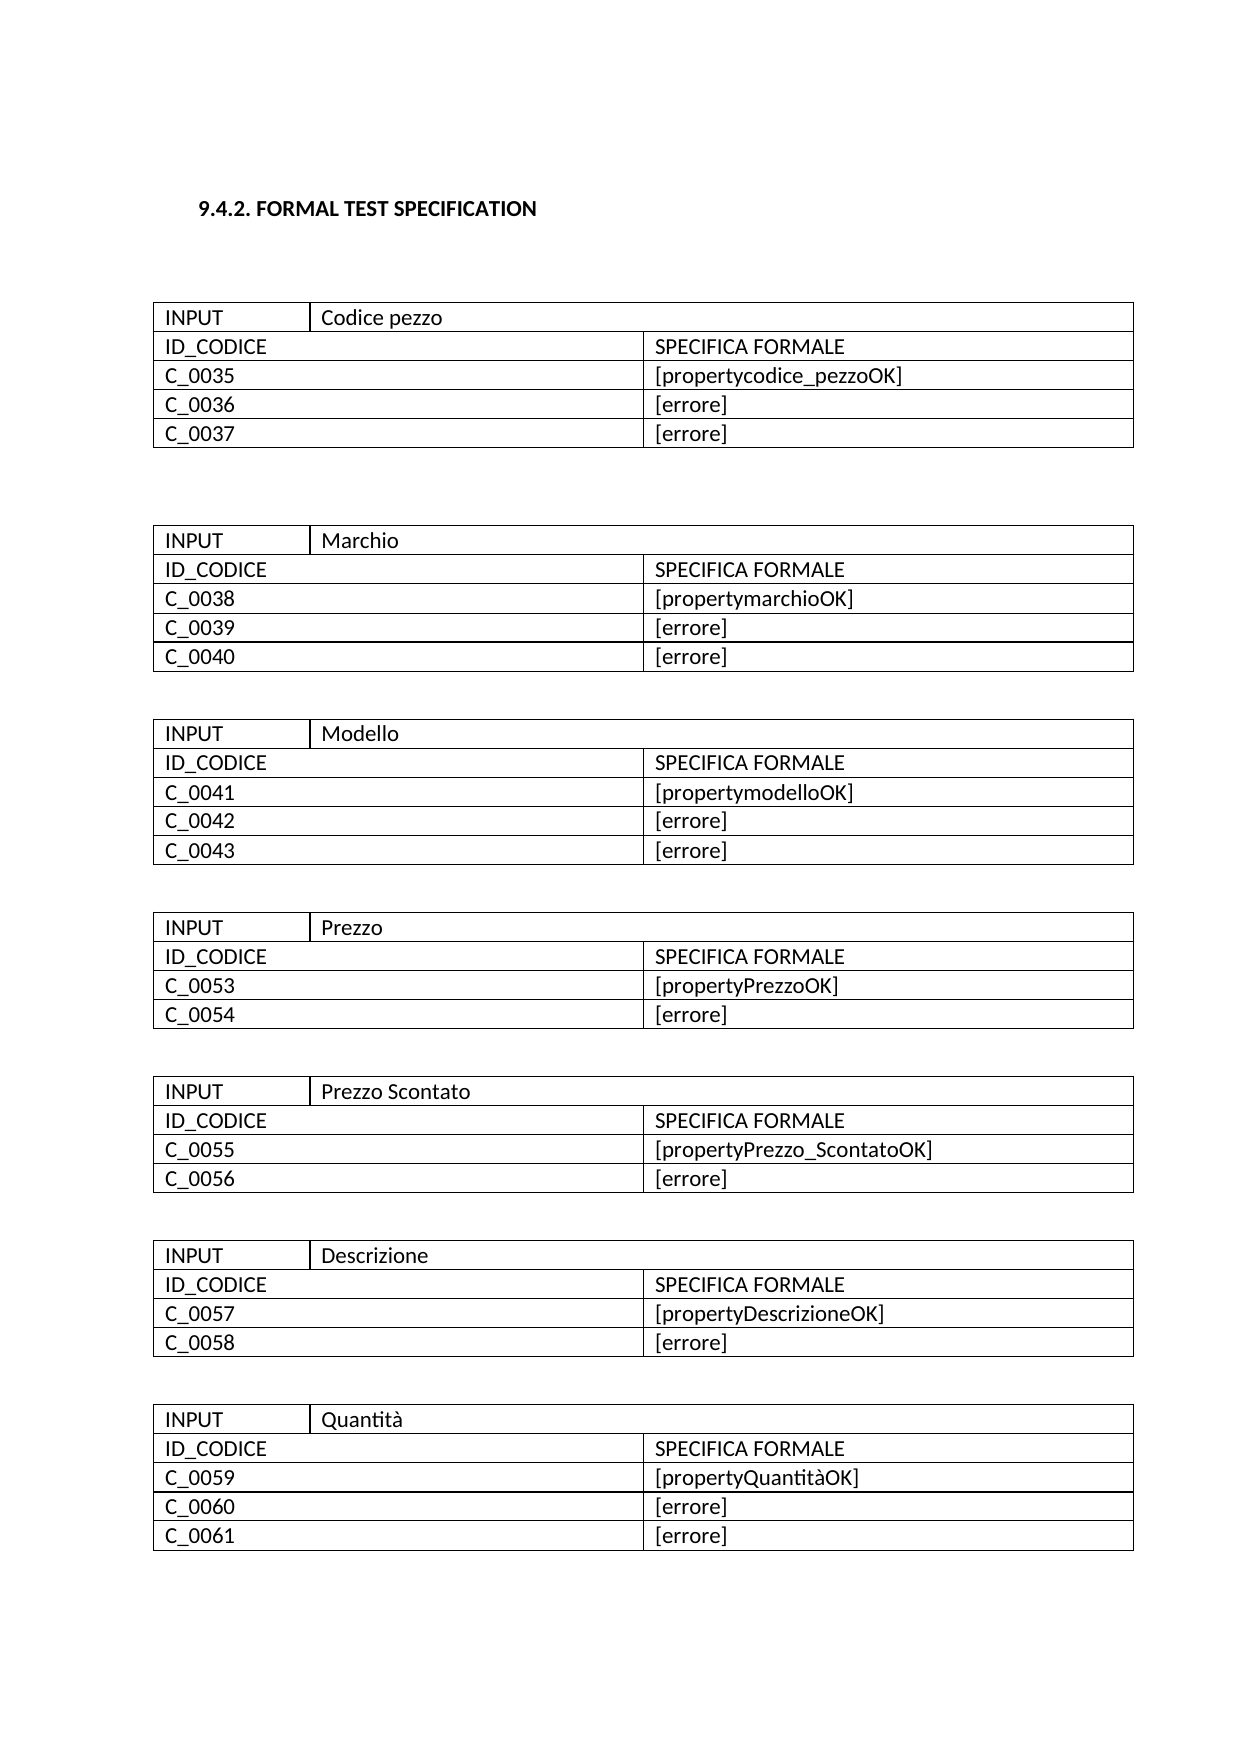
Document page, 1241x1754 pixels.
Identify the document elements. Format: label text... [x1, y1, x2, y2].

table_cell [propertyDescrizioneOK] [644, 1299, 1133, 1327]
table_cell [errore] [644, 1493, 1133, 1520]
table_header INPUT [154, 1405, 309, 1433]
table_header INPUT [154, 1077, 309, 1105]
table_cell [errore] [644, 1164, 1133, 1192]
table_cell C_0056 [154, 1164, 643, 1192]
table_cell C_0039 [154, 614, 643, 641]
table_cell C_0060 [154, 1493, 643, 1520]
table_cell [propertycodice_pezzoOK] [644, 361, 1133, 389]
table_cell [errore] [644, 419, 1133, 447]
table_cell [errore] [644, 1000, 1133, 1028]
table_cell SPECIFICA FORMALE [644, 555, 1133, 583]
table_header INPUT [154, 720, 309, 747]
table_cell C_0038 [154, 584, 643, 612]
table_cell [errore] [644, 390, 1133, 418]
table_header Descrizione [311, 1241, 1133, 1269]
table_cell SPECIFICA FORMALE [644, 332, 1133, 360]
table_cell ID_CODICE [154, 942, 643, 970]
table_header INPUT [154, 1241, 309, 1269]
table_header Codice pezzo [311, 303, 1133, 331]
table_cell ID_CODICE [154, 332, 643, 360]
table_cell C_0054 [154, 1000, 643, 1028]
table_cell ID_CODICE [154, 555, 643, 583]
table_header INPUT [154, 526, 309, 554]
table_cell SPECIFICA FORMALE [644, 1106, 1133, 1134]
table_cell C_0035 [154, 361, 643, 389]
table_cell [propertymodelloOK] [644, 778, 1133, 806]
table_cell C_0053 [154, 971, 643, 999]
table_cell [errore] [644, 643, 1133, 671]
table_header Prezzo [311, 913, 1133, 941]
table_header Quantità [311, 1405, 1133, 1433]
table_cell C_0043 [154, 836, 643, 864]
table_cell ID_CODICE [154, 1434, 643, 1462]
table_cell [errore] [644, 1521, 1133, 1549]
table_cell [errore] [644, 614, 1133, 641]
table_cell C_0055 [154, 1135, 643, 1163]
table_cell C_0057 [154, 1299, 643, 1327]
table_cell SPECIFICA FORMALE [644, 1434, 1133, 1462]
table_cell SPECIFICA FORMALE [644, 1270, 1133, 1298]
table_cell C_0058 [154, 1328, 643, 1356]
table_cell C_0036 [154, 390, 643, 418]
list 9.4.2. FORMAL TEST SPECIFICATION [198, 194, 1122, 222]
table_header Modello [311, 720, 1133, 747]
table_cell C_0041 [154, 778, 643, 806]
table_cell [propertymarchioOK] [644, 584, 1133, 612]
table_cell [propertyPrezzo_ScontatoOK] [644, 1135, 1133, 1163]
table_cell [errore] [644, 807, 1133, 835]
table_cell [propertyPrezzoOK] [644, 971, 1133, 999]
table_header Marchio [311, 526, 1133, 554]
table_header Prezzo Scontato [311, 1077, 1133, 1105]
table_cell [errore] [644, 836, 1133, 864]
table_header INPUT [154, 913, 309, 941]
table_cell C_0042 [154, 807, 643, 835]
table_cell [propertyQuantitàOK] [644, 1463, 1133, 1491]
table_cell ID_CODICE [154, 1270, 643, 1298]
table_cell ID_CODICE [154, 749, 643, 777]
table_cell C_0040 [154, 643, 643, 671]
table_cell SPECIFICA FORMALE [644, 749, 1133, 777]
table_cell [errore] [644, 1328, 1133, 1356]
table_cell SPECIFICA FORMALE [644, 942, 1133, 970]
table_cell C_0059 [154, 1463, 643, 1491]
table_cell C_0037 [154, 419, 643, 447]
table_cell C_0061 [154, 1521, 643, 1549]
table_cell ID_CODICE [154, 1106, 643, 1134]
table_header INPUT [154, 303, 309, 331]
